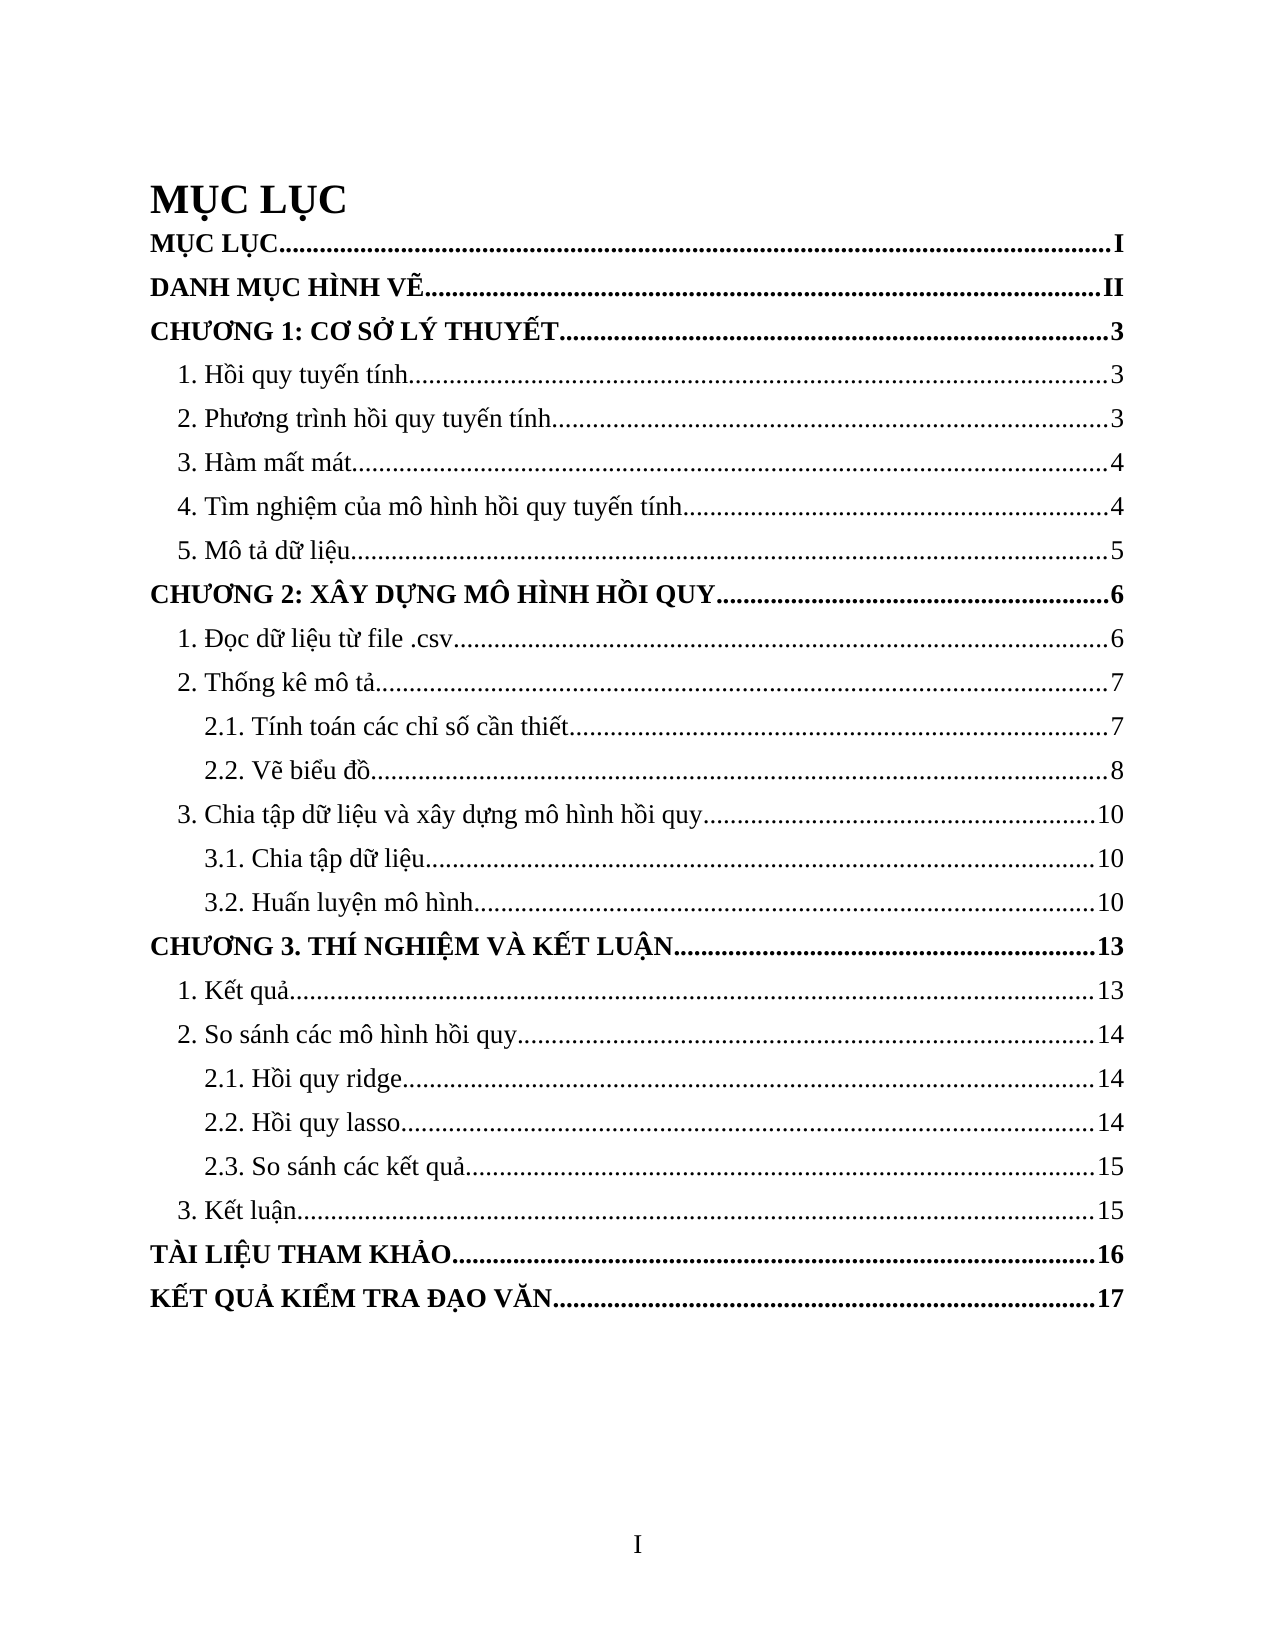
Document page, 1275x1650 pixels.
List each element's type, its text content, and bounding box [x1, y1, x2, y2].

text 3. Kết luận 15 [177, 1194, 1125, 1225]
text 2.3. So sánh các kết quả 15 [204, 1150, 1125, 1181]
text MỤC LỤC I [150, 227, 1125, 258]
text 3.2. Huấn luyện mô hình 10 [204, 886, 1125, 917]
text 2. Thống kê mô tả 7 [177, 666, 1125, 697]
text 2. So sánh các mô hình hồi quy 14 [177, 1018, 1125, 1049]
text KẾT QUẢ KIỂM TRA ĐẠO VĂN 17 [150, 1282, 1125, 1313]
text 5. Mô tả dữ liệu 5 [177, 534, 1125, 566]
text 2.1. Hồi quy ridge 14 [204, 1062, 1125, 1093]
subtitle MỤC LỤC [150, 175, 1125, 223]
text 2. Phương trình hồi quy tuyến tính 3 [177, 402, 1125, 434]
text 1. Đọc dữ liệu từ file .csv 6 [177, 622, 1125, 653]
text 2.1. Tính toán các chỉ số cần thiết 7 [204, 710, 1125, 741]
text 2.2. Hồi quy lasso 14 [204, 1106, 1125, 1137]
text 2.2. Vẽ biểu đồ 8 [204, 754, 1125, 785]
text CHƯƠNG 3. THÍ NGHIỆM VÀ KẾT LUẬN 13 [150, 930, 1125, 961]
text DANH MỤC HÌNH VẼ II [150, 271, 1125, 302]
text 3. Hàm mất mát 4 [177, 446, 1125, 478]
text 4. Tìm nghiệm của mô hình hồi quy tuyến tính 4 [177, 490, 1125, 522]
text CHƯƠNG 1: CƠ SỞ LÝ THUYẾT 3 [150, 314, 1125, 346]
text 1. Hồi quy tuyến tính 3 [177, 358, 1125, 390]
text 3.1. Chia tập dữ liệu 10 [204, 842, 1125, 873]
text TÀI LIỆU THAM KHẢO 16 [150, 1238, 1125, 1269]
text CHƯƠNG 2: XÂY DỰNG MÔ HÌNH HỒI QUY 6 [150, 578, 1125, 609]
text 3. Chia tập dữ liệu và xây dựng mô hình hồi quy 10 [177, 798, 1125, 829]
text 1. Kết quả 13 [177, 974, 1125, 1005]
